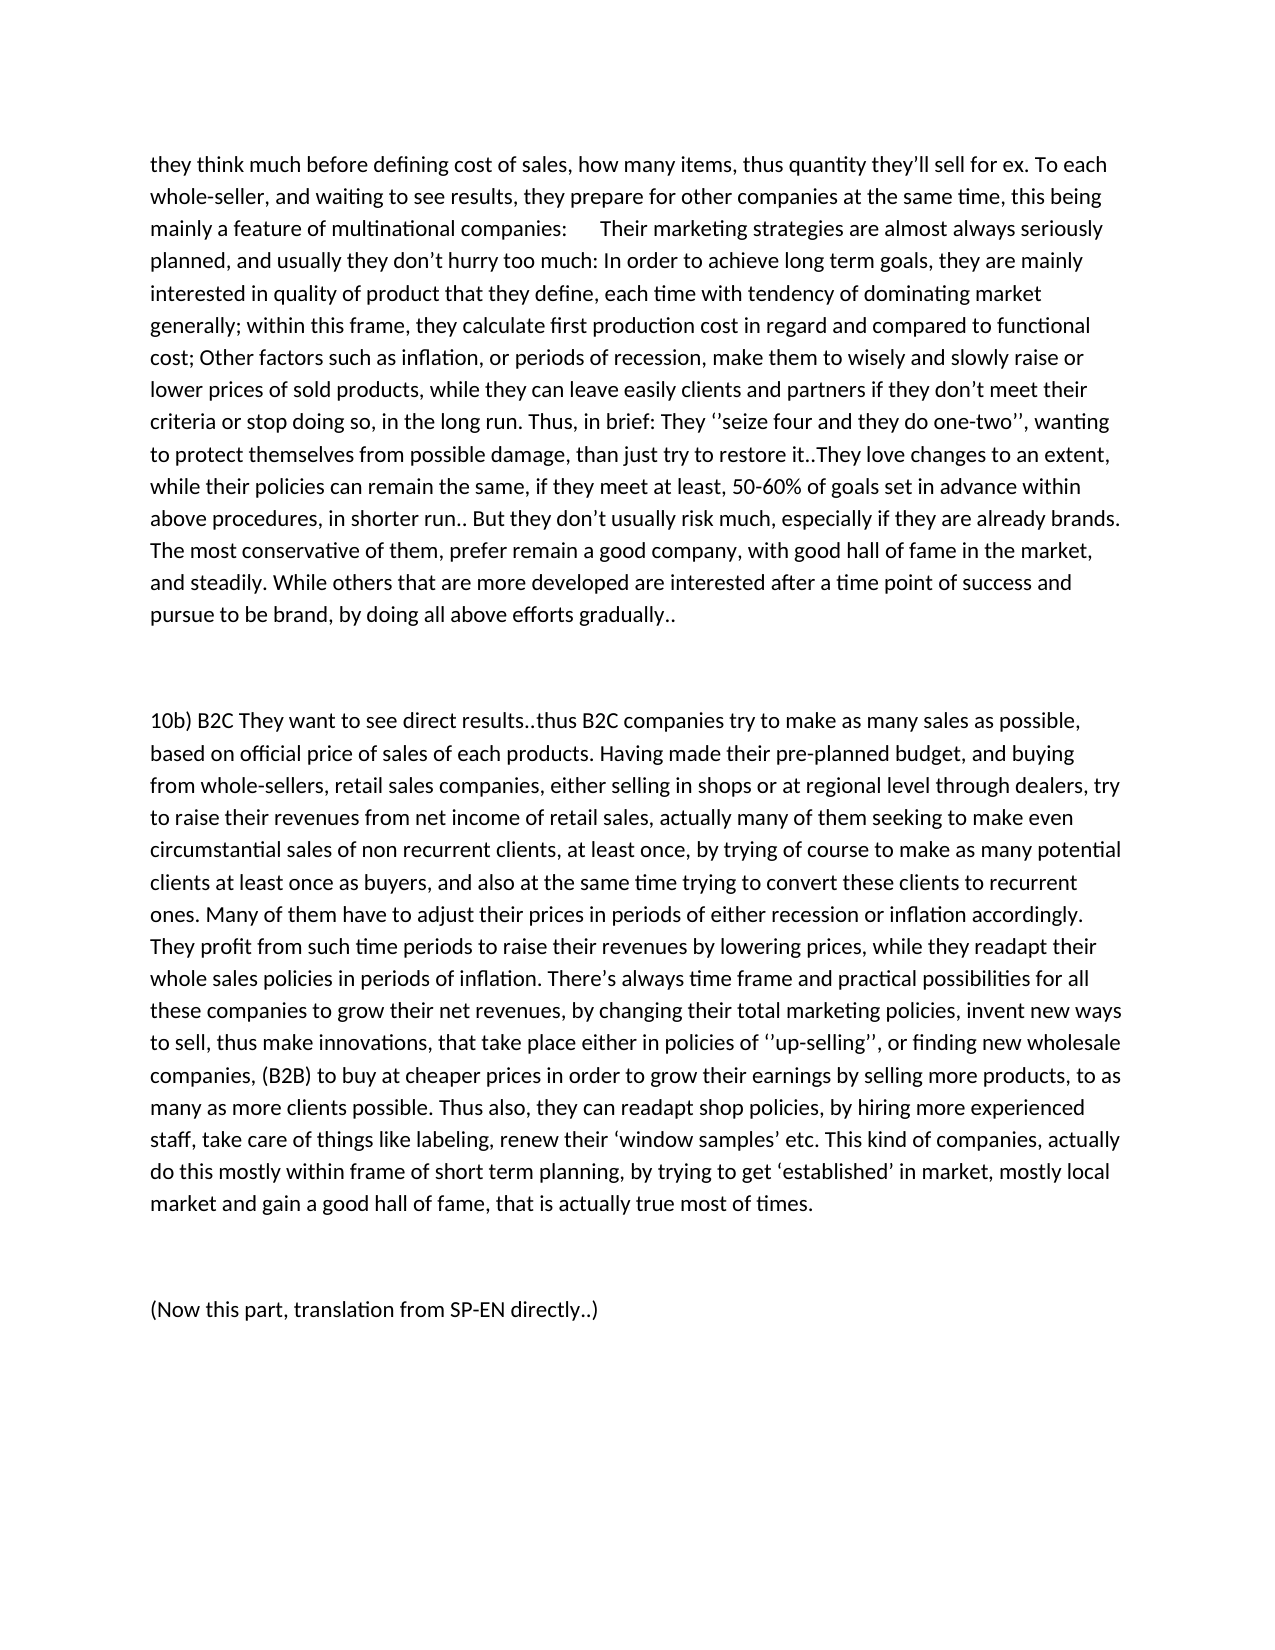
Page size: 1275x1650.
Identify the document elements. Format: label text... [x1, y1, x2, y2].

text (Now this part, translation from SP-EN directly..) [150, 1296, 1125, 1323]
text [150, 150, 1125, 629]
text 10b) B2C They want to see direct results..thus B2C companies try to make as many sales as possible, based on official price of sales of each products. Having made their pre-planned budget, and buying from whole-sellers, retail sales companies, either selling in shops or at regional level through dealers, try to raise their revenues from net income of retail sales, actually many of them seeking to make even circumstantial sales of non recurrent clients, at least once, by trying of course to make as many potential clients at least once as buyers, and also at the same time trying to convert these clients to recurrent ones. Many of them have to adjust their prices in periods of either recession or inflation accordingly. They profit from such time periods to raise their revenues by lowering prices, while they readapt their whole sales policies in periods of inflation. There’s always time frame and practical possibilities for all these companies to grow their net revenues, by changing their total marketing policies, invent new ways to sell, thus make innovations, that take place either in policies of ‘’up-selling’’, or finding new wholesale companies, (B2B) to buy at cheaper prices in order to grow their earnings by selling more products, to as many as more clients possible. Thus also, they can readapt shop policies, by hiring more experienced staff, take care of things like labeling, renew their ‘window samples’ etc. This kind of companies, actually do this mostly within frame of short term planning, by trying to get ‘established’ in market, mostly local market and gain a good hall of fame, that is actually true most of times. [150, 707, 1125, 1217]
